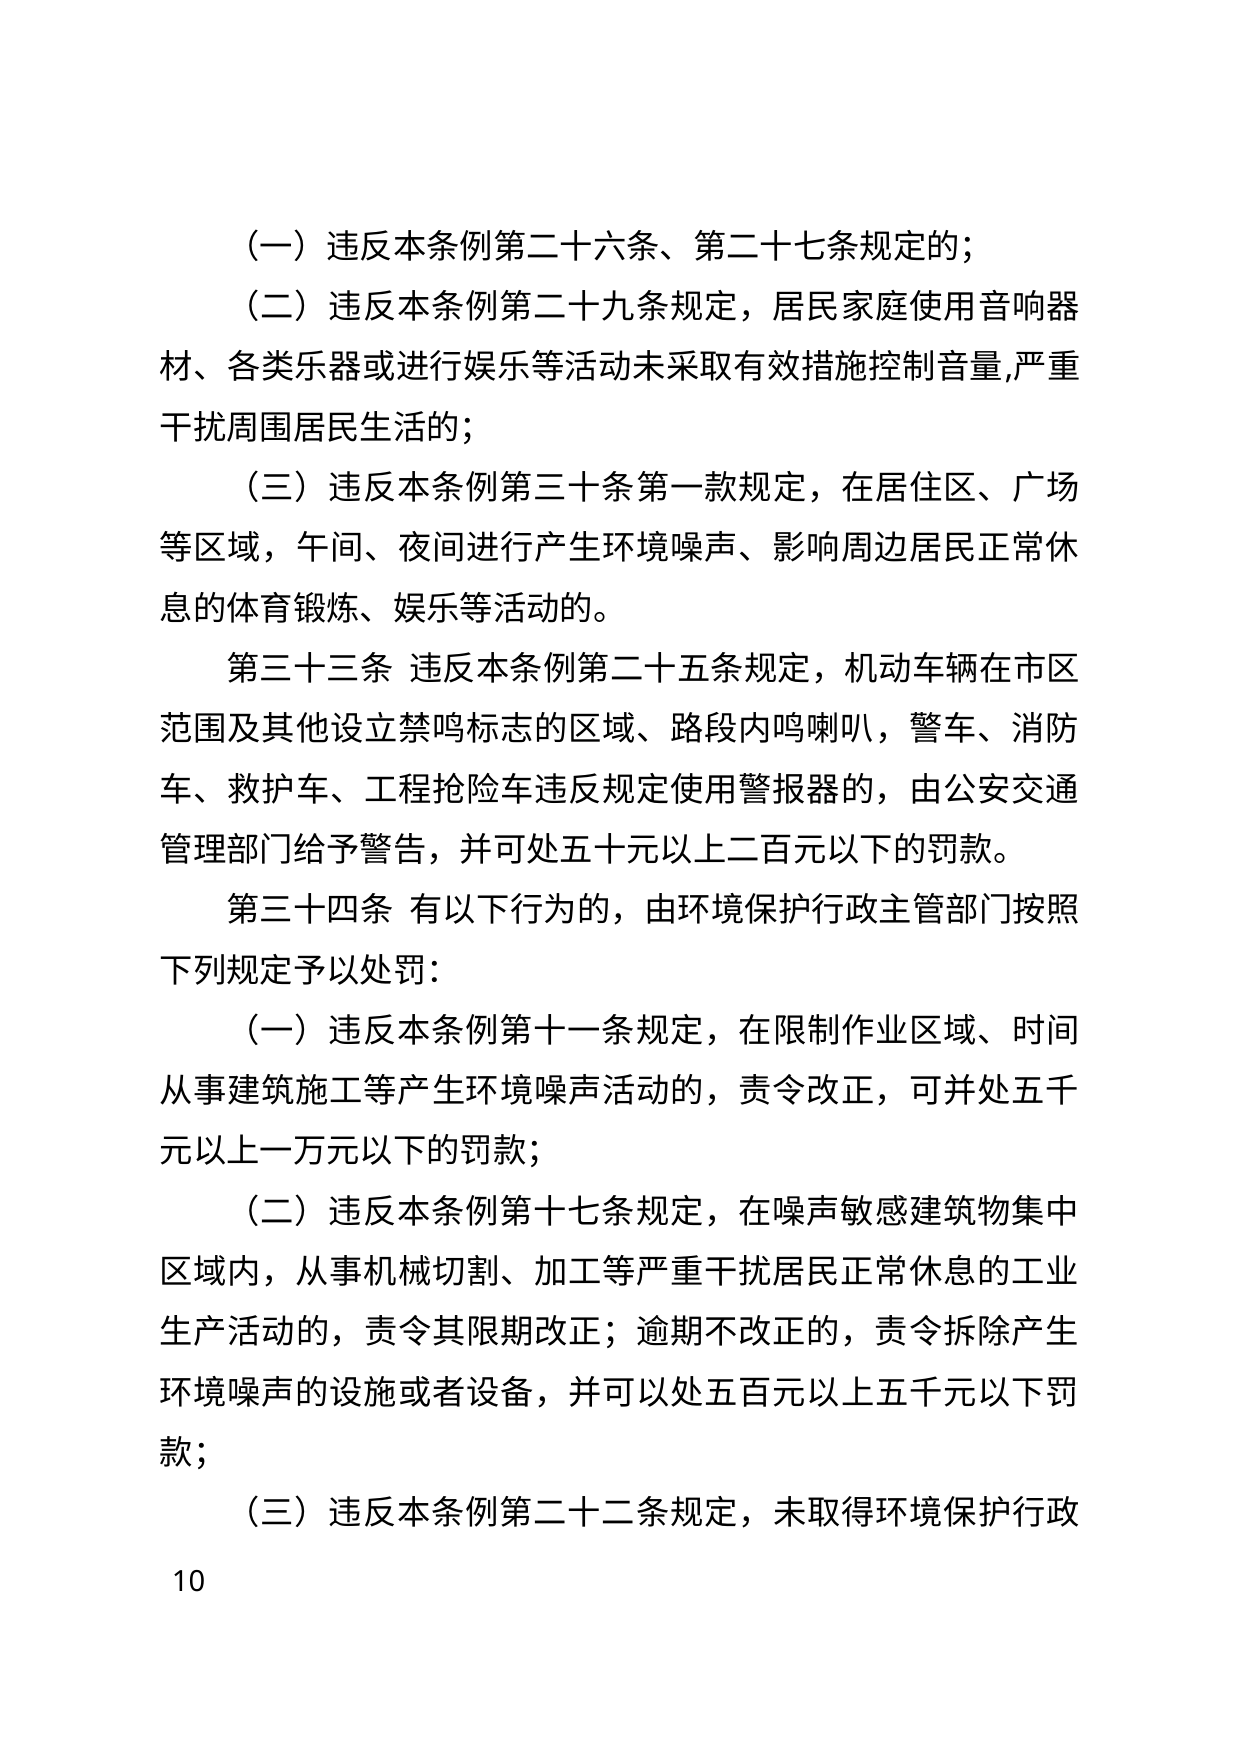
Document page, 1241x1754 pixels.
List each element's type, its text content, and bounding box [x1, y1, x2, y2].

text 第三十四条 有以下行为的，由环境保护行政主管部门按照下列规定予以处罚： [159, 877, 1081, 998]
text （二）违反本条例第十七条规定，在噪声敏感建筑物集中区域内，从事机械切割、加工等严重干扰居民正常休息的工业生产活动的，责令其限期改正；逾期不改正的，责令拆除产生环境噪声的设施或者设备，并可以处五百元以上五千元以下罚款； [159, 1178, 1081, 1480]
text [159, 1480, 1081, 1540]
text （二）违反本条例第二十九条规定，居民家庭使用音响器材、各类乐器或进行娱乐等活动未采取有效措施控制音量,严重干扰周围居民生活的； [159, 274, 1081, 455]
text （一）违反本条例第十一条规定，在限制作业区域、时间从事建筑施工等产生环境噪声活动的，责令改正，可并处五千元以上一万元以下的罚款； [159, 998, 1081, 1178]
text （一）违反本条例第二十六条、第二十七条规定的； [159, 213, 1081, 274]
text （三）违反本条例第三十条第一款规定，在居住区、广场等区域，午间、夜间进行产生环境噪声、影响周边居民正常休息的体育锻炼、娱乐等活动的。 [159, 455, 1081, 636]
text 第三十三条 违反本条例第二十五条规定，机动车辆在市区范围及其他设立禁鸣标志的区域、路段内鸣喇叭，警车、消防车、救护车、工程抢险车违反规定使用警报器的，由公安交通管理部门给予警告，并可处五十元以上二百元以下的罚款。 [159, 636, 1081, 877]
